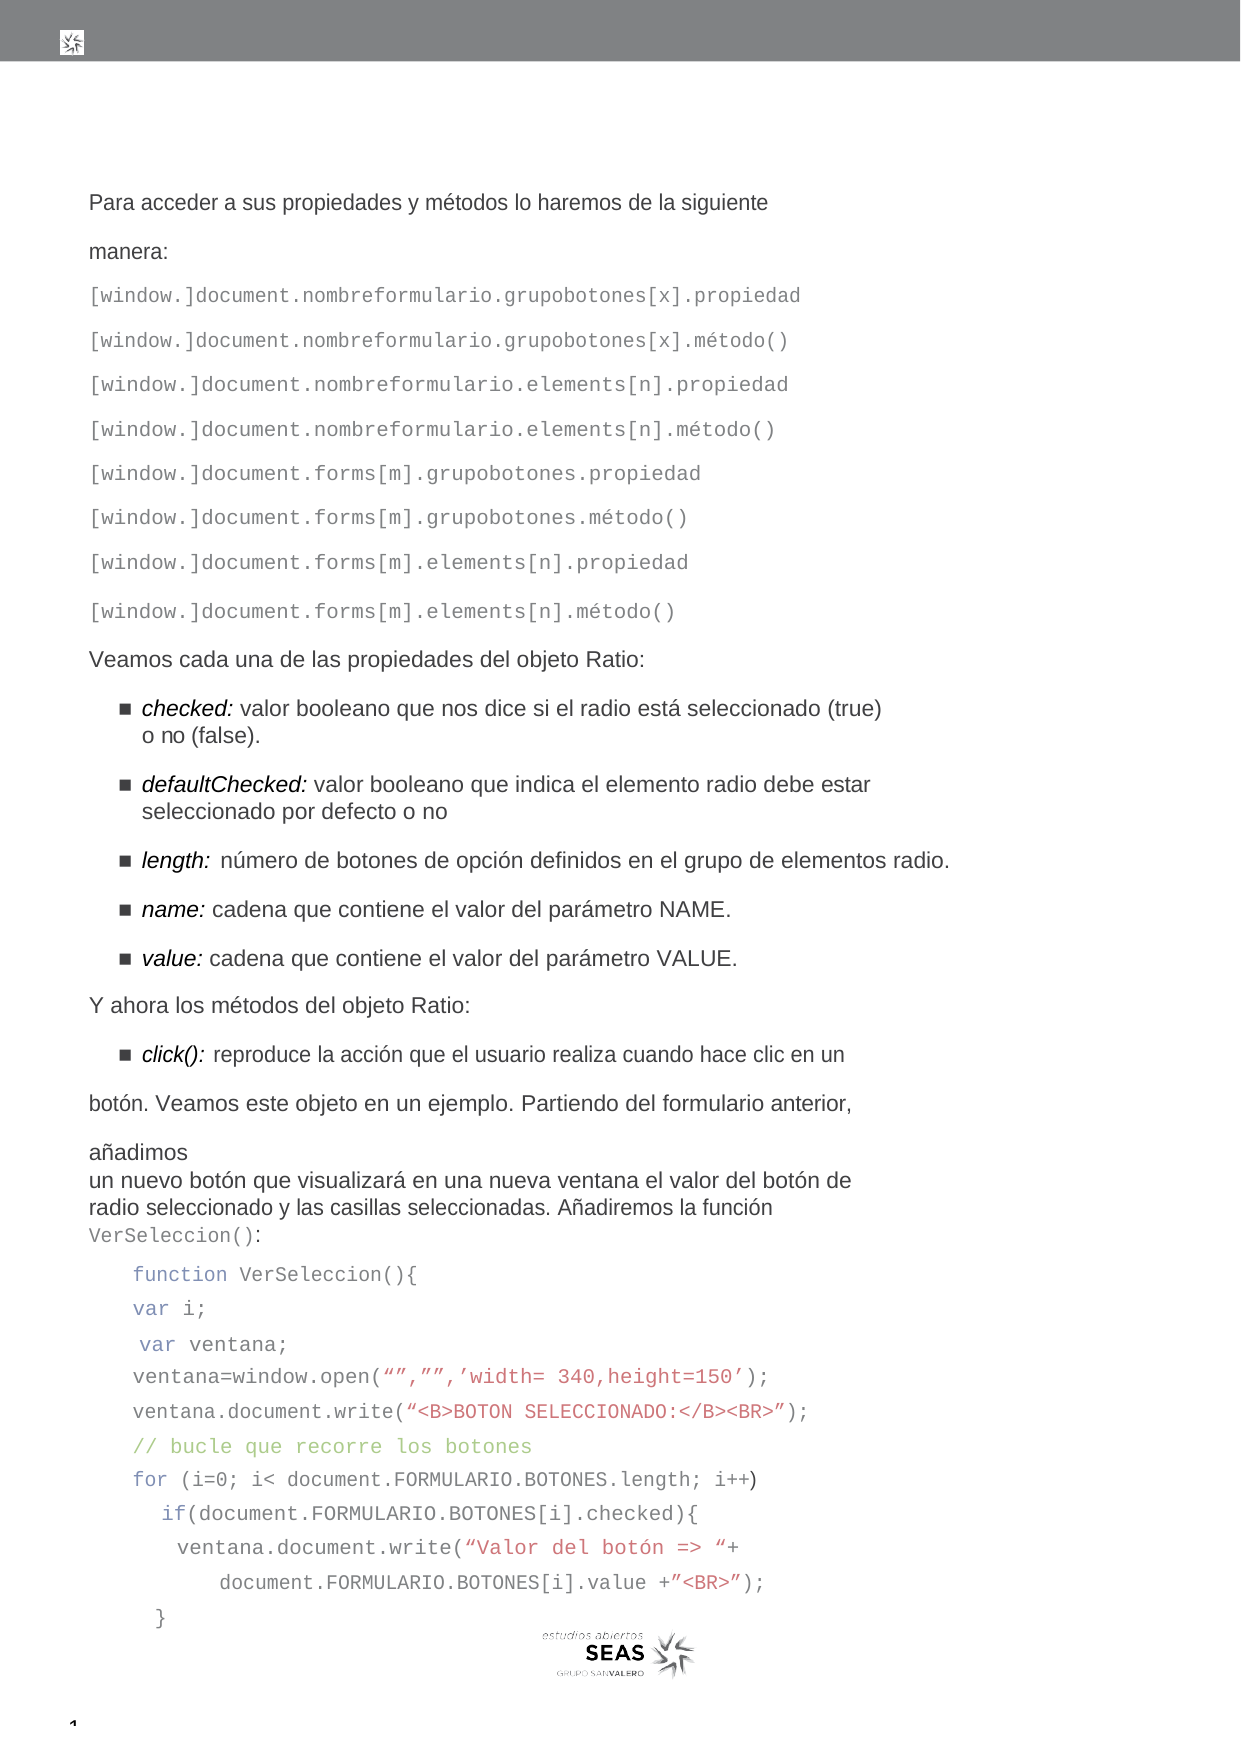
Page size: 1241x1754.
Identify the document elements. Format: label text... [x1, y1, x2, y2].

text } [154, 1606, 1240, 1629]
list name: cadena que contiene el valor del parámetro NAME. [118, 896, 1240, 922]
text ventana.document.write(“Valor del botón => “+ document.FORMULARIO.BOTONES[i].value +”<BR>”); [177, 1537, 767, 1595]
text Y ahora los métodos del objeto Ratio: [88, 992, 1240, 1018]
list defaultChecked: valor booleano que indica el elemento radio debe estar seleccionado por defecto o no [118, 771, 886, 824]
list length: número de botones de opción definidos en el grupo de elementos radio. [118, 847, 1240, 873]
text function VerSeleccion(){ var i; [132, 1264, 428, 1322]
text Veamos cada una de las propiedades del objeto Ratio: [88, 646, 1240, 672]
text un nuevo botón que visualizará en una nueva ventana el valor del botón de radio seleccionado y las casillas seleccionadas. Añadiremos la función VerSeleccion(): [88, 1167, 887, 1249]
picture [542, 1629, 698, 1680]
text Para acceder a sus propiedades y métodos lo haremos de la siguiente manera: [window.]document.nombreformulario.grupobotones[x].propiedad [window.]document.nombreformulario.grupobotones[x].método() [window.]document.nombreformulario.elements[n].propiedad [window.]document.nombreformulario.elements[n].método() [window.]document.forms[m].grupobotones.propiedad [window.]document.forms[m].grupobotones.método() [window.]document.forms[m].elements[n].propiedad [88, 189, 832, 575]
picture [59, 30, 85, 56]
text [window.]document.forms[m].elements[n].método() [88, 601, 1240, 624]
text ventana=window.open(“”,””,’width= 340,height=150’); ventana.document.write(“<B>BOTON SELECCIONADO:</B><BR>”); [132, 1366, 811, 1424]
list value: cadena que contiene el valor del parámetro VALUE. [118, 945, 1240, 971]
text for (i=0; i< document.FORMULARIO.BOTONES.length; i++) if(document.FORMULARIO.BOTONES[i].checked){ [132, 1467, 1240, 1526]
text // bucle que recorre los botones [132, 1435, 1240, 1458]
list checked: valor booleano que nos dice si el radio está seleccionado (true) o no (false). [118, 695, 886, 748]
list click(): reproduce la acción que el usuario realiza cuando hace clic en un botón. Veamos este objeto en un ejemplo. Partiendo del formulario anterior, añadimos [88, 1019, 886, 1166]
text var ventana; [139, 1332, 1240, 1356]
